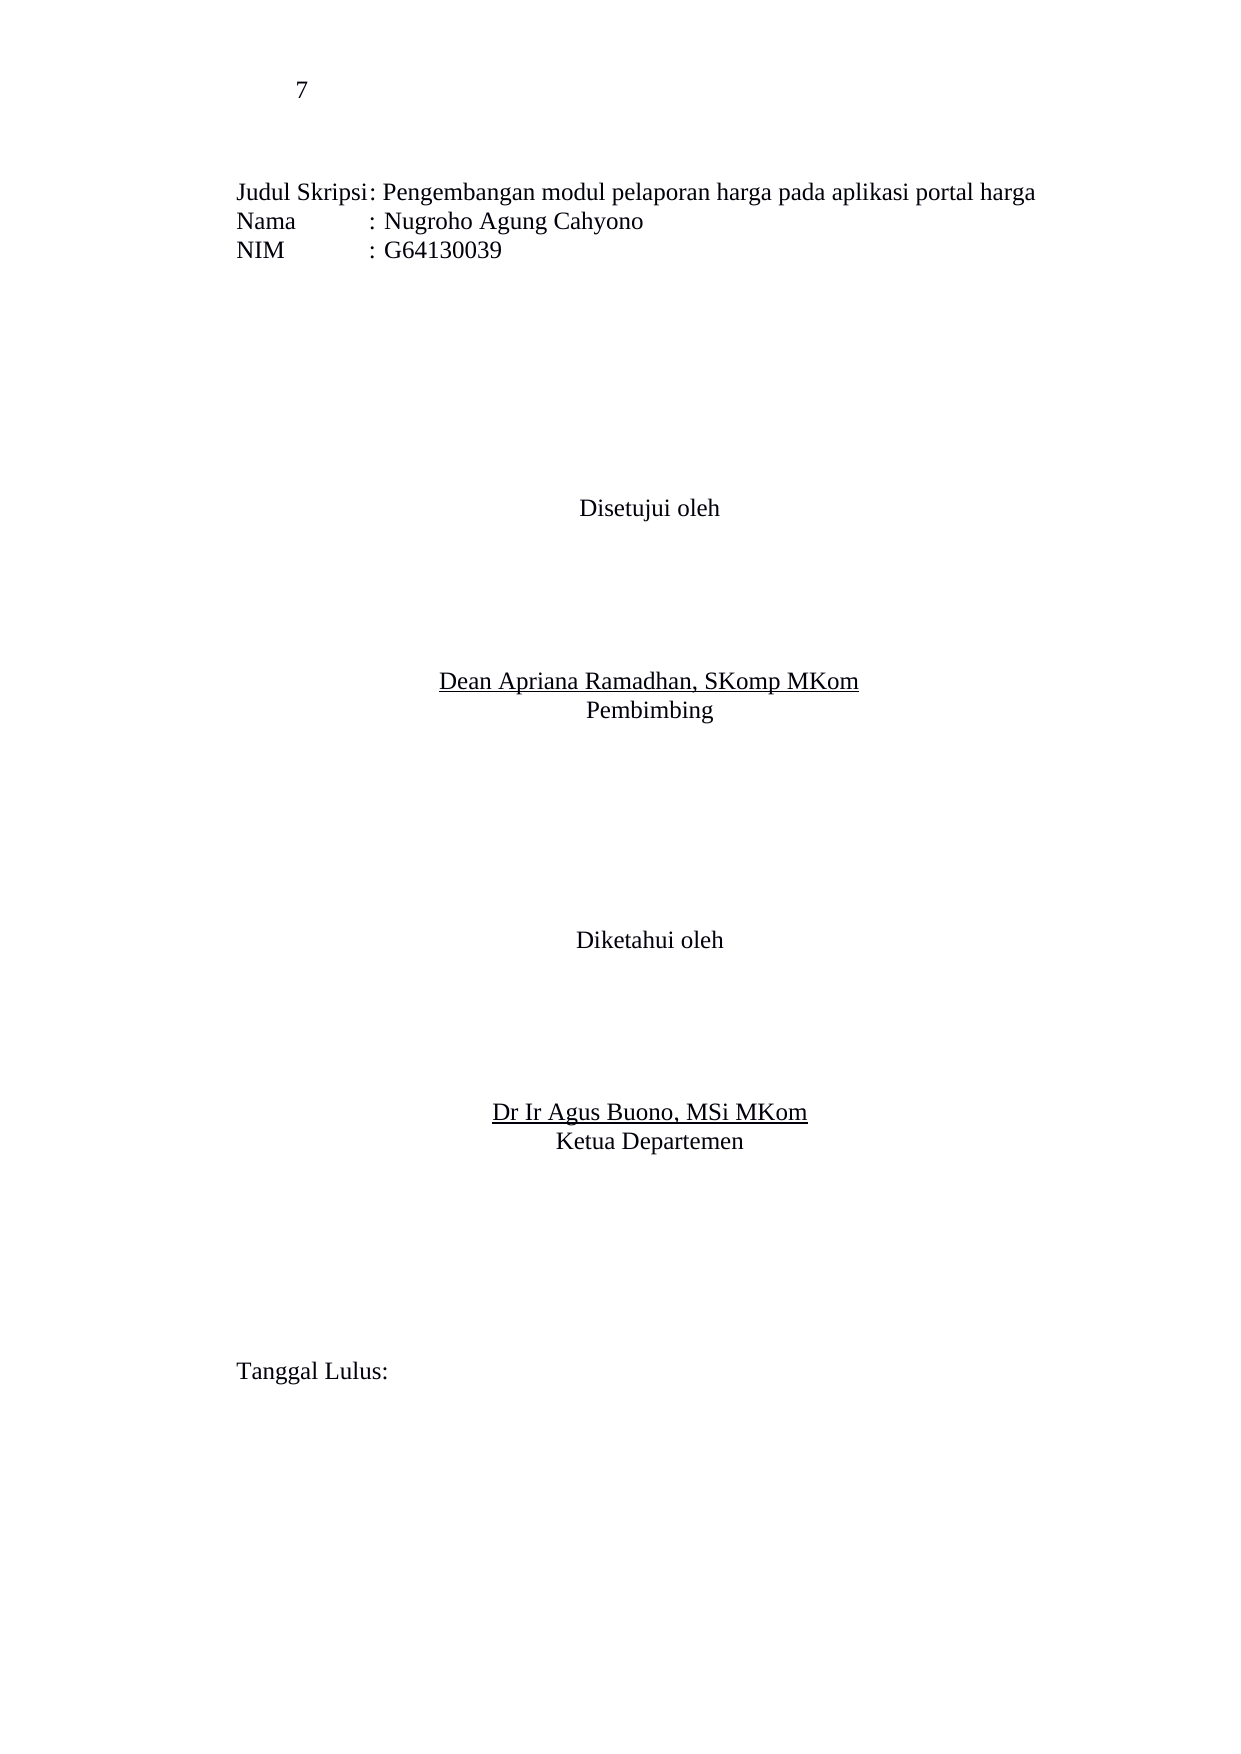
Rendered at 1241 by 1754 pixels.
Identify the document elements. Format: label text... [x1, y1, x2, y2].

text NIM : G64130039 [236, 235, 1063, 263]
text Pembimbing [236, 695, 1063, 723]
text Judul Skripsi : Pengembangan modul pelaporan harga pada aplikasi portal harga [236, 177, 1063, 206]
text Tanggal Lulus: [236, 1356, 1063, 1385]
text Ketua Departemen [236, 1126, 1063, 1155]
text Diketahui oleh [236, 925, 1063, 953]
text Dr Ir Agus Buono, MSi MKom [236, 1097, 1063, 1126]
text Disetujui oleh [236, 493, 1063, 522]
text Dean Apriana Ramadhan, SKomp MKom [236, 666, 941, 695]
text Nama : Nugroho Agung Cahyono [236, 206, 1063, 235]
